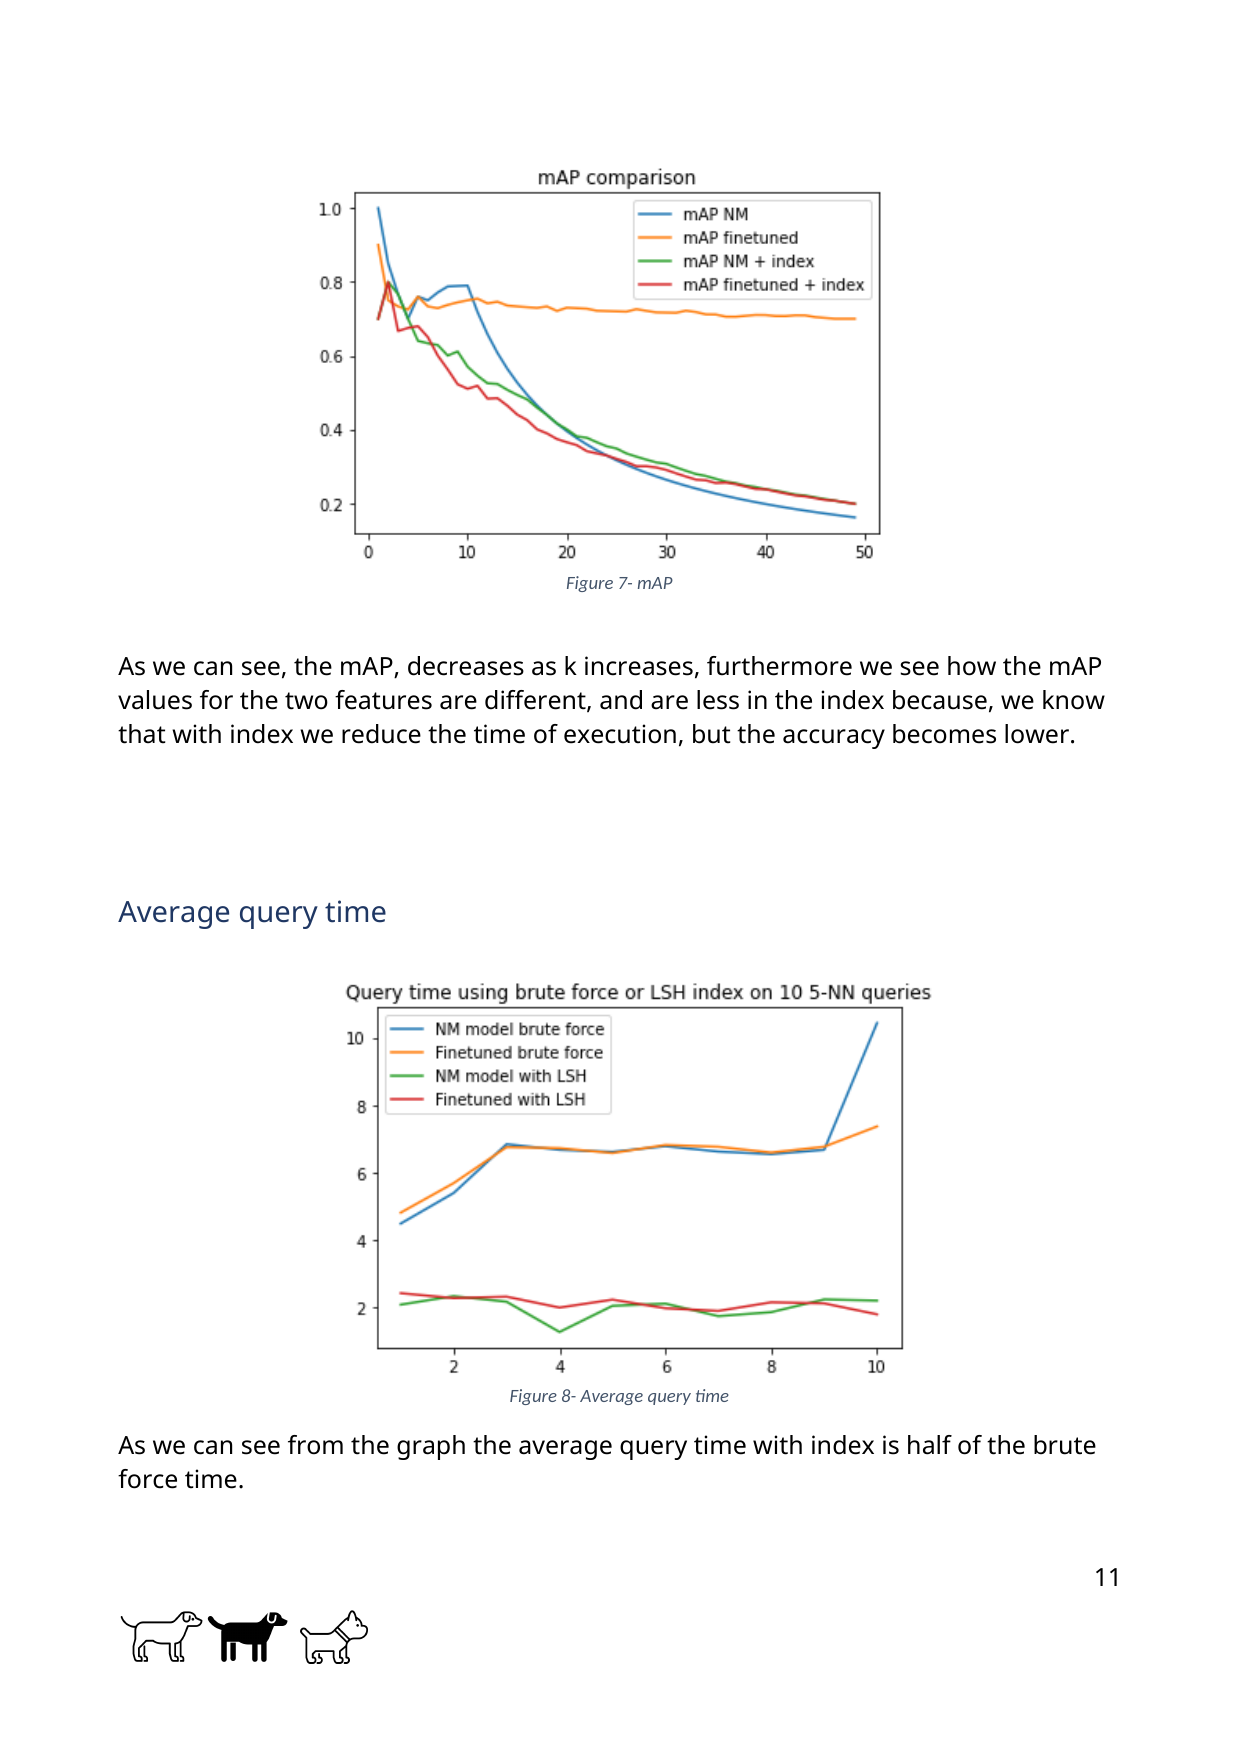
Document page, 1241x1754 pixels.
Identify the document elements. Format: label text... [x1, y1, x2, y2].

text Figure 7- mAP [118, 571, 1122, 594]
picture [118, 1593, 377, 1681]
subtitle Average query time [118, 891, 1122, 931]
picture [271, 147, 970, 571]
text Figure 8- Average query time [118, 1384, 1122, 1407]
picture [271, 965, 969, 1384]
text As we can see, the mAP, decreases as k increases, furthermore we see how the mAP values for the two features are different, and are less in the index because, we know that with index we reduce the time of execution, but the accuracy becomes lower. [118, 649, 1122, 751]
text As we can see from the graph the average query time with index is half of the brute force time. [118, 1428, 1122, 1496]
